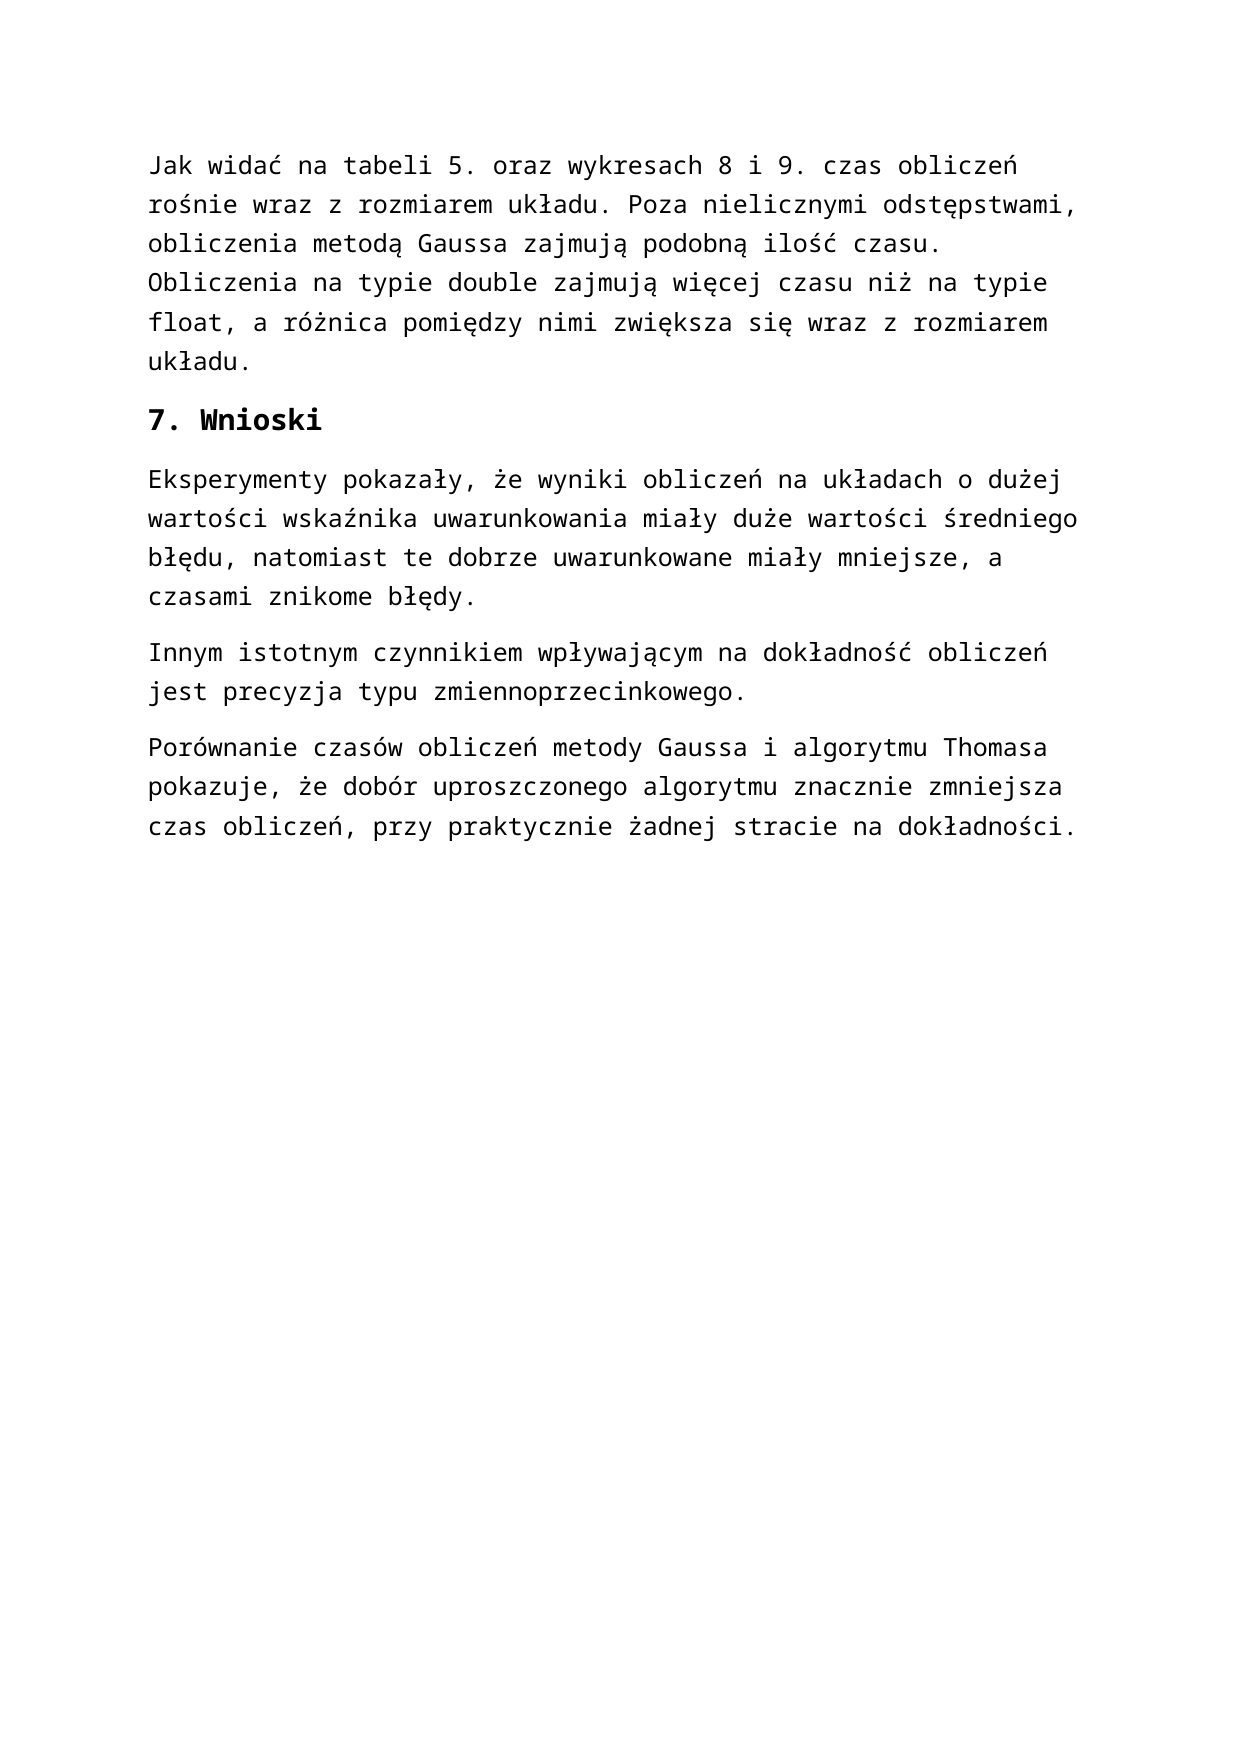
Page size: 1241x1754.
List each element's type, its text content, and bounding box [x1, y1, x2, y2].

text Jak widać na tabeli 5. oraz wykresach 8 i 9. czas obliczeń rośnie wraz z rozmiarem układu. Poza nielicznymi odstępstwami, obliczenia metodą Gaussa zajmują podobną ilość czasu. Obliczenia na typie double zajmują więcej czasu niż na typie float, a różnica pomiędzy nimi zwiększa się wraz z rozmiarem układu. [148, 148, 1093, 377]
text Eksperymenty pokazały, że wyniki obliczeń na układach o dużej wartości wskaźnika uwarunkowania miały duże wartości średniego błędu, natomiast te dobrze uwarunkowane miały mniejsze, a czasami znikome błędy. [148, 462, 1093, 613]
text Porównanie czasów obliczeń metody Gaussa i algorytmu Thomasa pokazuje, że dobór uproszczonego algorytmu znacznie zmniejsza czas obliczeń, przy praktycznie żadnej stracie na dokładności. [148, 730, 1093, 842]
text 7. Wnioski [148, 399, 1093, 439]
text Innym istotnym czynnikiem wpływającym na dokładność obliczeń jest precyzja typu zmiennoprzecinkowego. [148, 635, 1093, 708]
